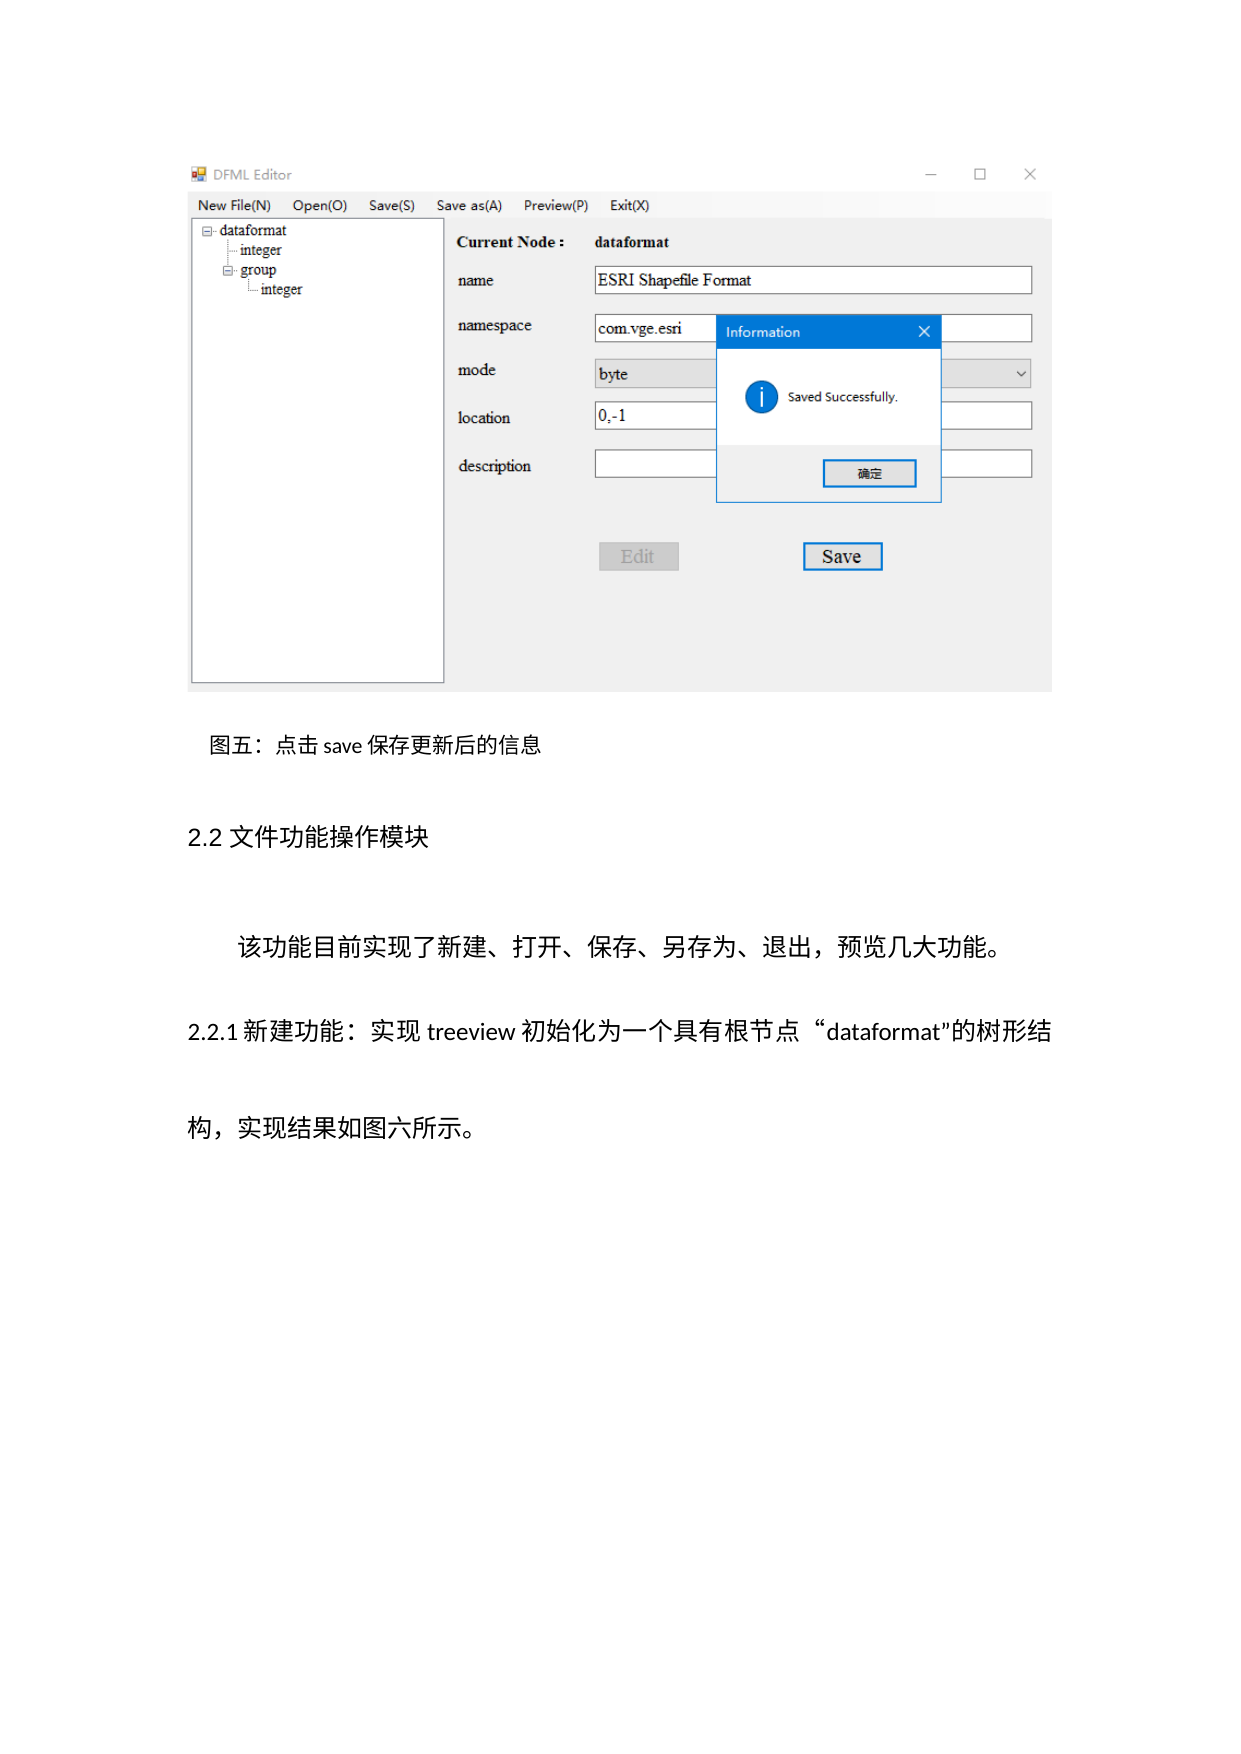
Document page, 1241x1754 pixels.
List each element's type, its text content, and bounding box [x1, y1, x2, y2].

text 图五：点击save保存更新后的信息 [187, 728, 1053, 760]
subtitle 2.2 文件功能操作模块 [187, 803, 1053, 868]
picture [187, 162, 1052, 692]
text 该功能目前实现了新建、打开、保存、另存为、退出，预览几大功能。 [187, 913, 1053, 978]
text 2.2.1新建功能：实现treeview初始化为一个具有根节点“dataformat”的树形结构，实现结果如图六所示。 [187, 997, 1053, 1159]
